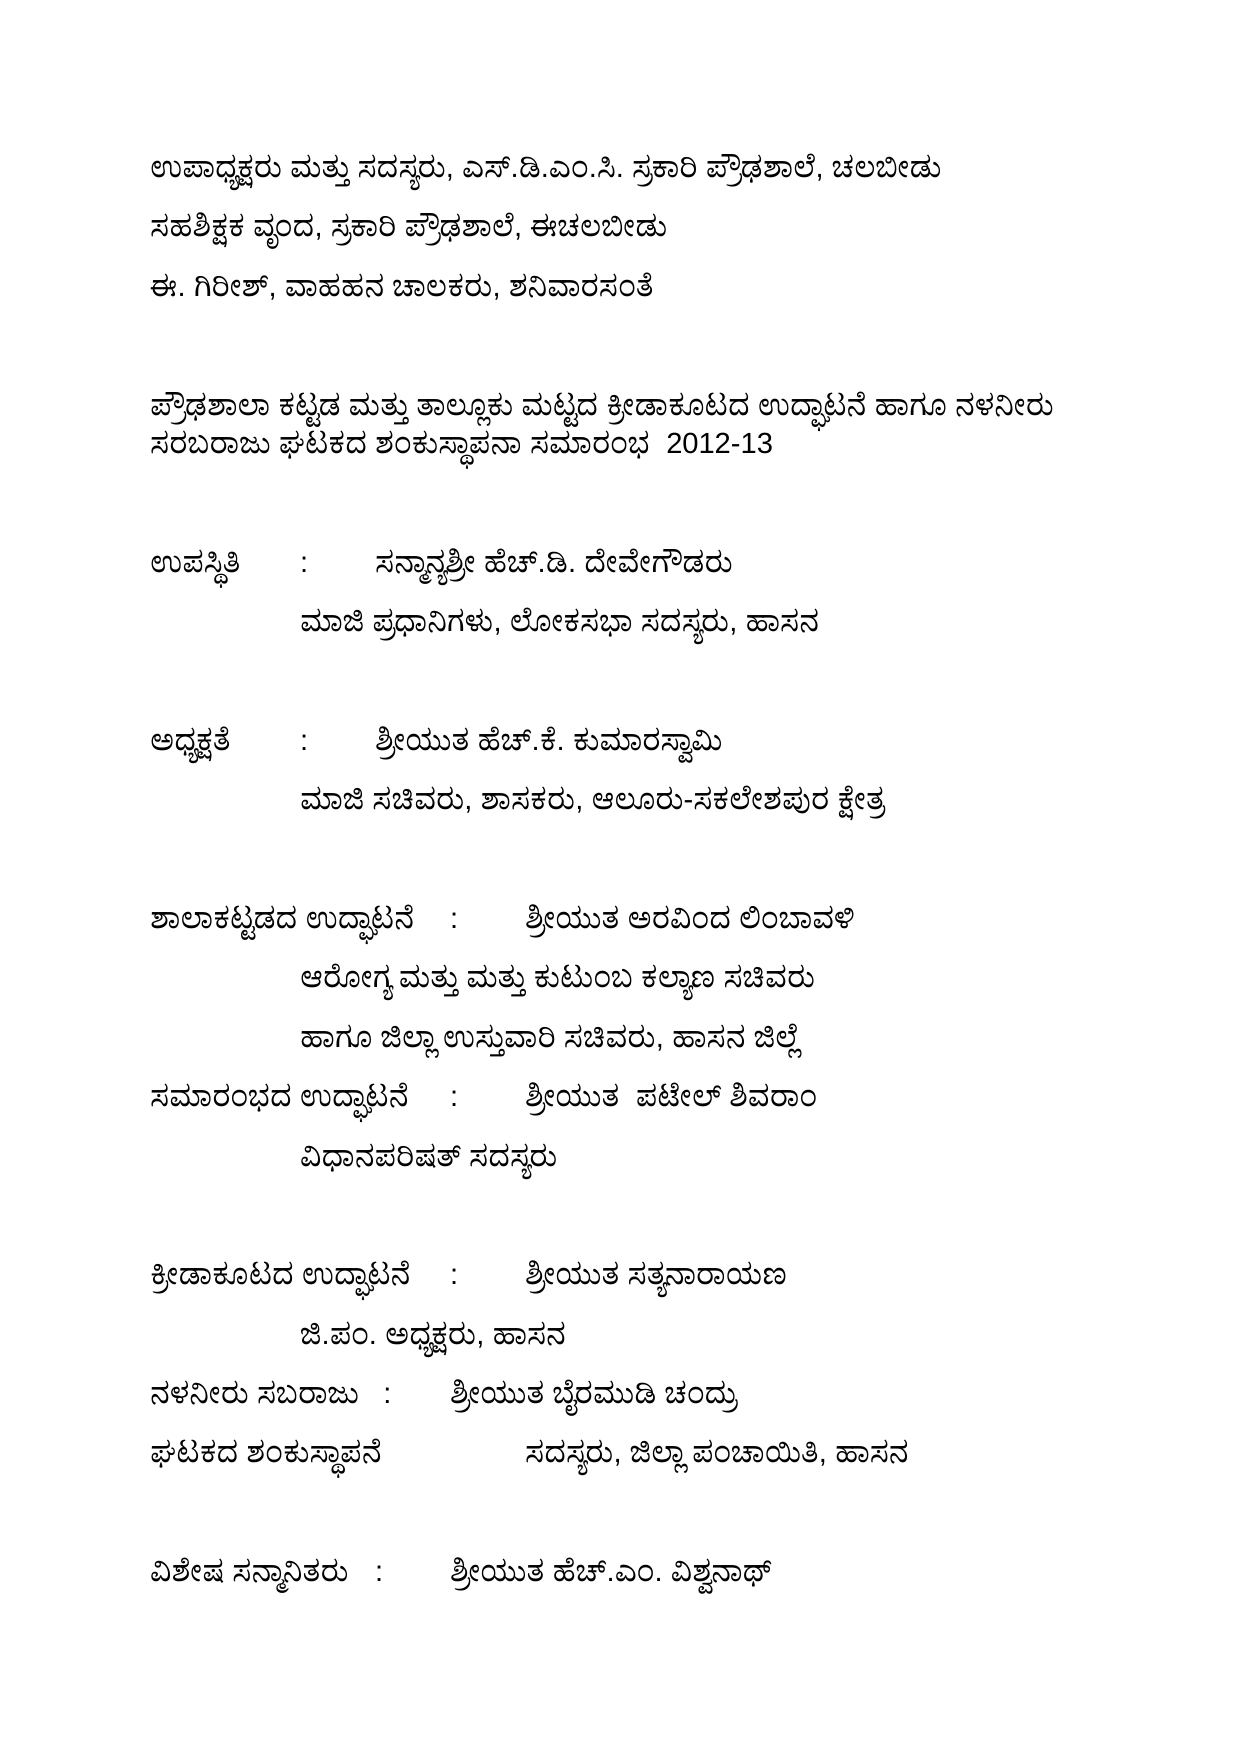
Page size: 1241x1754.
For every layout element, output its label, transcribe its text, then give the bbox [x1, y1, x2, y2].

text ಮಾಜಿ ಸಚಿವರು, ಶಾಸಕರು, ಆಲೂರು-ಸಕಲೇಶಪುರ ಕ್ಷೇತ್ರ [150, 782, 1090, 816]
text ಉಪಾಧ್ಯಕ್ಷರು ಮತ್ತು ಸದಸ್ಯರು, ಎಸ್.ಡಿ.ಎಂ.ಸಿ. ಸ್ರಕಾರಿ ಪ್ರೌಢಶಾಲೆ, ಚಲಬೀಡು [150, 150, 1090, 183]
text ಸಹಶಿಕ್ಷಕ ವೃಂದ, ಸ್ರಕಾರಿ ಪ್ರೌಢಶಾಲೆ, ಈಚಲಬೀಡು [150, 209, 1090, 243]
text ವಿಶೇಷ ಸನ್ಮಾನಿತರು : ಶ್ರೀಯುತ ಹೆಚ್.ಎಂ. ವಿಶ್ವನಾಥ್ [150, 1554, 1090, 1588]
text ಉಪಸ್ಥಿತಿ : ಸನ್ಮಾನ್ಯಶ್ರೀ ಹೆಚ್.ಡಿ. ದೇವೇಗೌಡರು [150, 545, 1090, 578]
text ವಿಧಾನಪರಿಷತ್ ಸದಸ್ಯರು [150, 1138, 1090, 1172]
text ಜಿ.ಪಂ. ಅಧ್ಯಕ್ಷರು, ಹಾಸನ [150, 1317, 1090, 1350]
text ಈ. ಗಿರೀಶ್, ವಾಹಹನ ಚಾಲಕರು, ಶನಿವಾರಸಂತೆ [150, 269, 1090, 302]
text ಮಾಜಿ ಪ್ರಧಾನಿಗಳು, ಲೋಕಸಭಾ ಸದಸ್ಯರು, ಹಾಸನ [150, 604, 1090, 638]
text ಪ್ರೌಢಶಾಲಾ ಕಟ್ಟಡ ಮತ್ತು ತಾಲ್ಲೂಕು ಮಟ್ಟದ ಕ್ರೀಡಾಕೂಟದ ಉದ್ಘಾಟನೆ ಹಾಗೂ ನಳನೀರು ಸರಬರಾಜು ಘಟಕದ ಶಂಕುಸ್ಥಾಪನಾ ಸಮಾರಂಭ 2012-13 [150, 387, 1090, 459]
text ಶಾಲಾಕಟ್ಟಡದ ಉದ್ಘಾಟನೆ : ಶ್ರೀಯುತ ಅರವಿಂದ ಲಿಂಬಾವಳಿ [150, 901, 1090, 934]
text ಕ್ರೀಡಾಕೂಟದ ಉದ್ಘಾಟನೆ : ಶ್ರೀಯುತ ಸತ್ಯನಾರಾಯಣ [150, 1257, 1090, 1291]
text ಅಧ್ಯಕ್ಷತೆ : ಶ್ರೀಯುತ ಹೆಚ್.ಕೆ. ಕುಮಾರಸ್ವಾಮಿ [150, 723, 1090, 756]
text ಆರೋಗ್ಯ ಮತ್ತು ಮತ್ತು ಕುಟುಂಬ ಕಲ್ಯಾಣ ಸಚಿವರು [150, 960, 1090, 994]
text ಹಾಗೂ ಜಿಲ್ಲಾ ಉಸ್ತುವಾರಿ ಸಚಿವರು, ಹಾಸನ ಜಿಲ್ಲೆ [150, 1020, 1090, 1053]
text ನಳನೀರು ಸಬರಾಜು : ಶ್ರೀಯುತ ಬೈರಮುಡಿ ಚಂದ್ರು [150, 1376, 1090, 1409]
text ಘಟಕದ ಶಂಕುಸ್ಥಾಪನೆ ಸದಸ್ಯರು, ಜಿಲ್ಲಾ ಪಂಚಾಯಿತಿ, ಹಾಸನ [150, 1435, 1090, 1469]
text ಸಮಾರಂಭದ ಉದ್ಘಾಟನೆ : ಶ್ರೀಯುತ ಪಟೇಲ್ ಶಿವರಾಂ [150, 1079, 1090, 1113]
